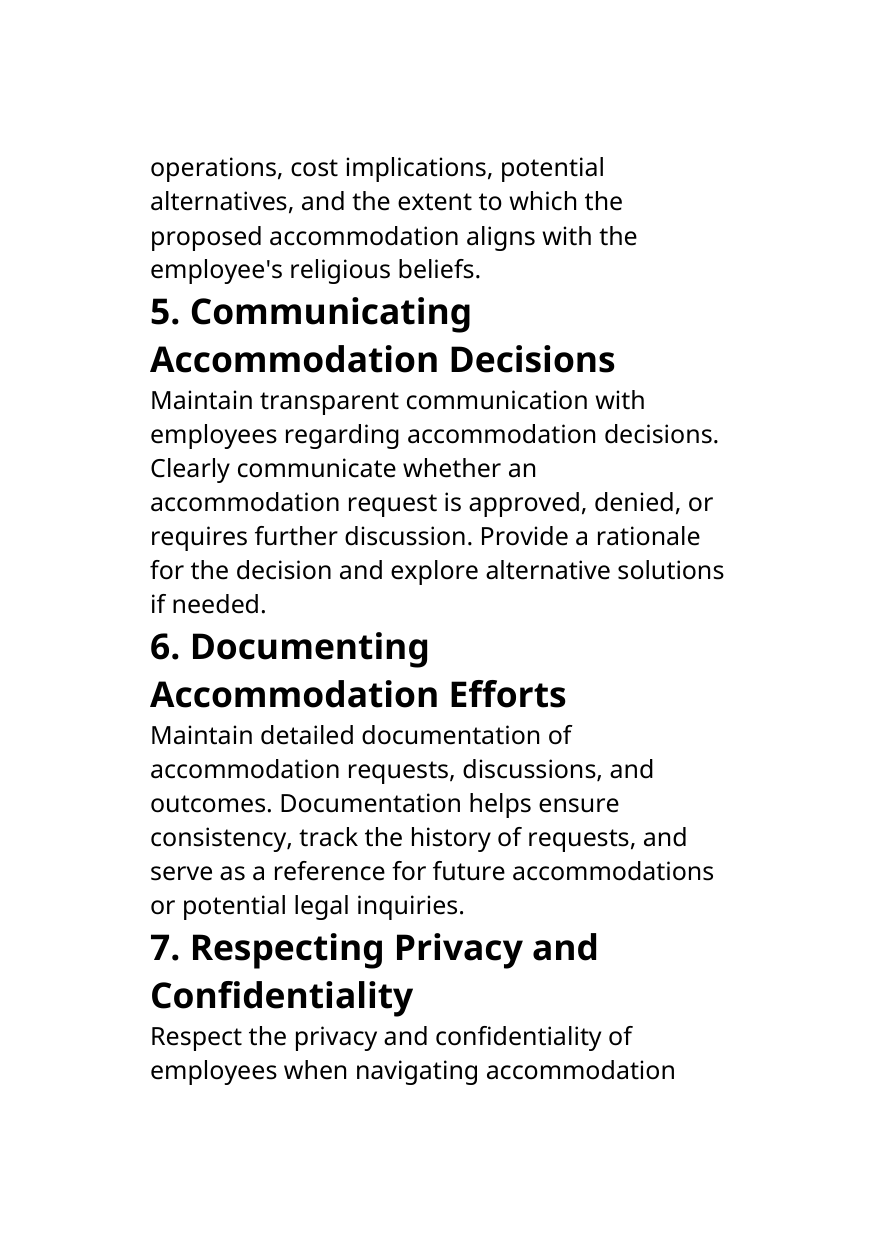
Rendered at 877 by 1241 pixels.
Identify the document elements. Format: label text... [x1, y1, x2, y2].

subtitle 5. Communicating Accommodation Decisions [150, 286, 727, 383]
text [150, 1018, 727, 1087]
text Maintain detailed documentation of accommodation requests, discussions, and outcomes. Documentation helps ensure consistency, track the history of requests, and serve as a reference for future accommodations or potential legal inquiries. [150, 718, 727, 922]
text Maintain transparent communication with employees regarding accommodation decisions. Clearly communicate whether an accommodation request is approved, denied, or requires further discussion. Provide a rationale for the decision and explore alternative solutions if needed. [150, 383, 727, 621]
subtitle 7. Respecting Privacy and Confidentiality [150, 922, 727, 1018]
subtitle 6. Documenting Accommodation Efforts [150, 621, 727, 718]
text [150, 150, 727, 286]
